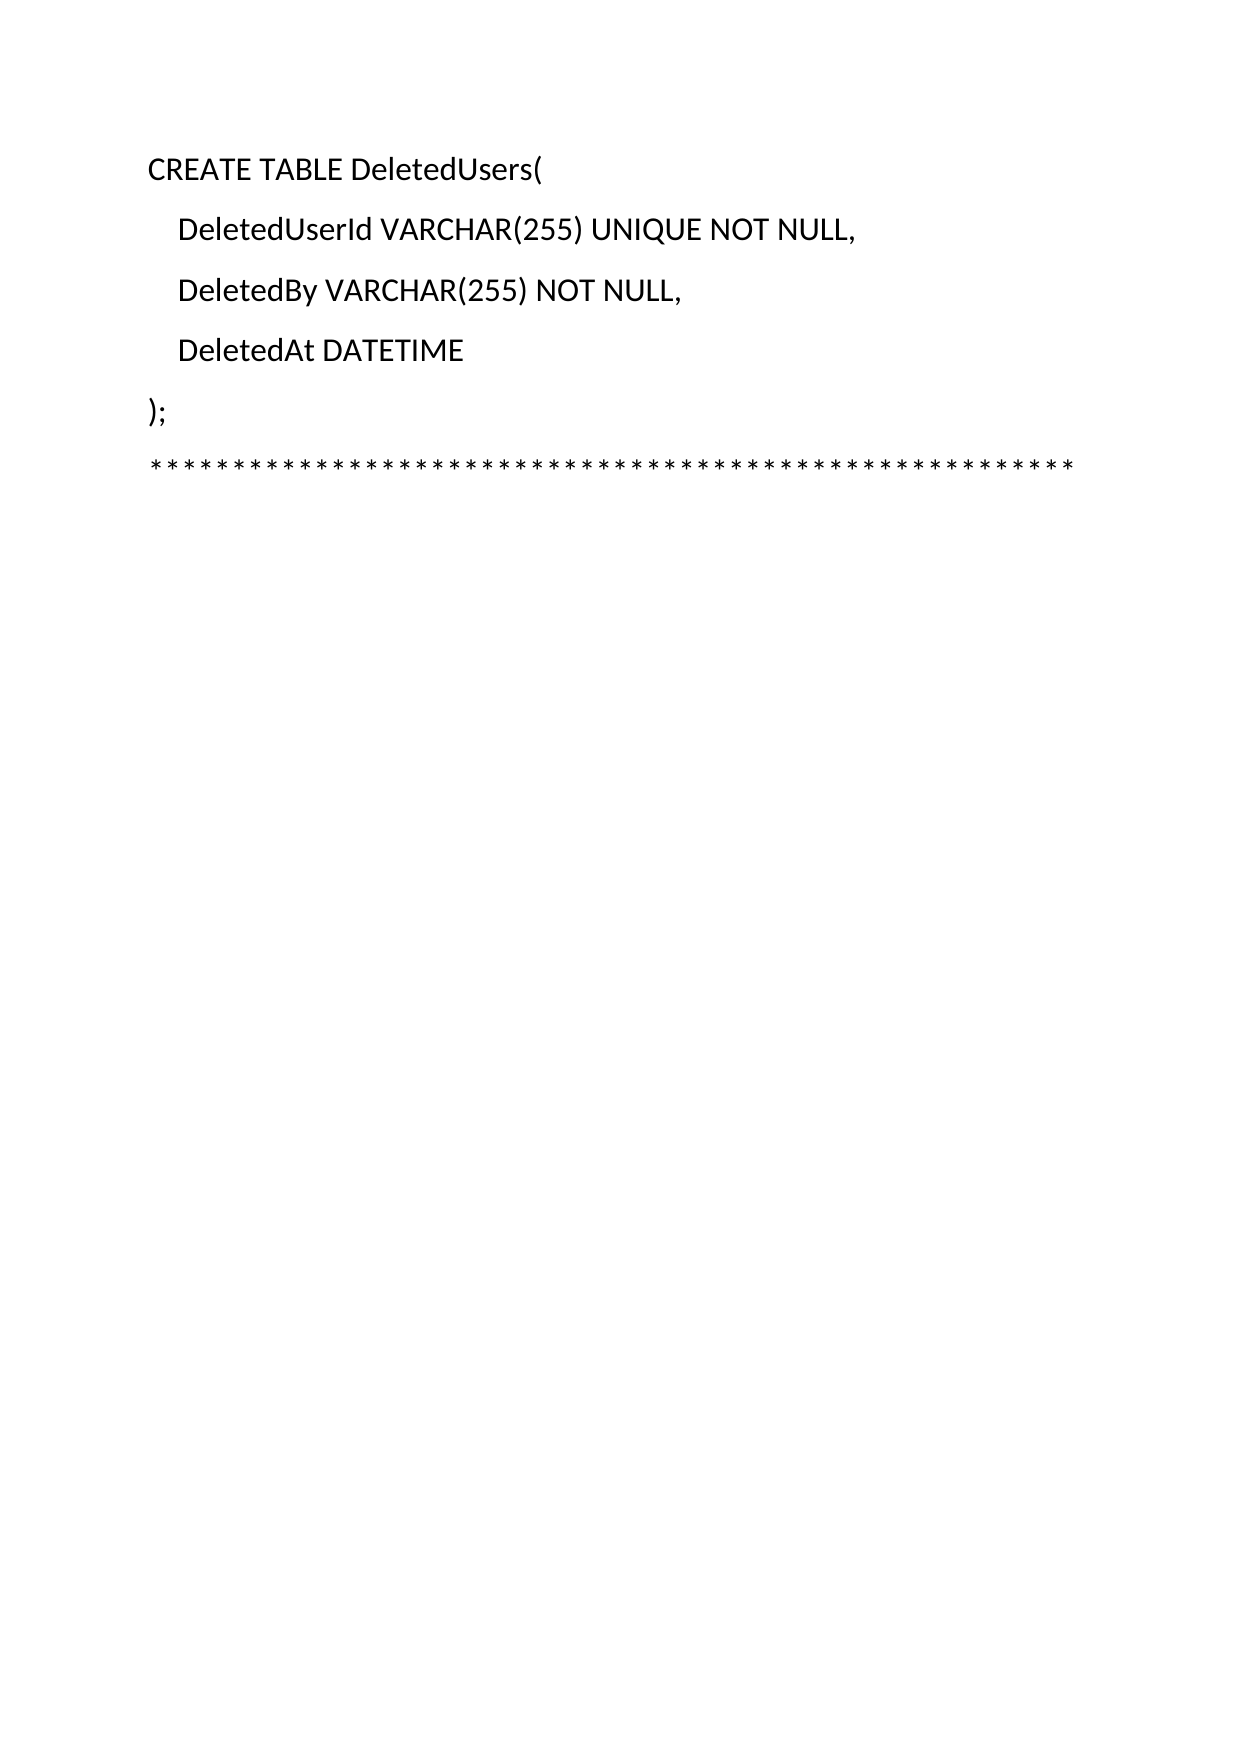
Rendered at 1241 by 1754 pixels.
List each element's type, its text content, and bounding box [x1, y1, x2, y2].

text ); [148, 390, 1093, 431]
text DeletedUserId VARCHAR(255) UNIQUE NOT NULL, [148, 208, 1093, 249]
text ******************************************************** [148, 451, 1093, 491]
text DeletedBy VARCHAR(255) NOT NULL, [148, 269, 1093, 309]
text CREATE TABLE DeletedUsers( [148, 148, 1093, 188]
text DeletedAt DATETIME [148, 329, 1093, 370]
